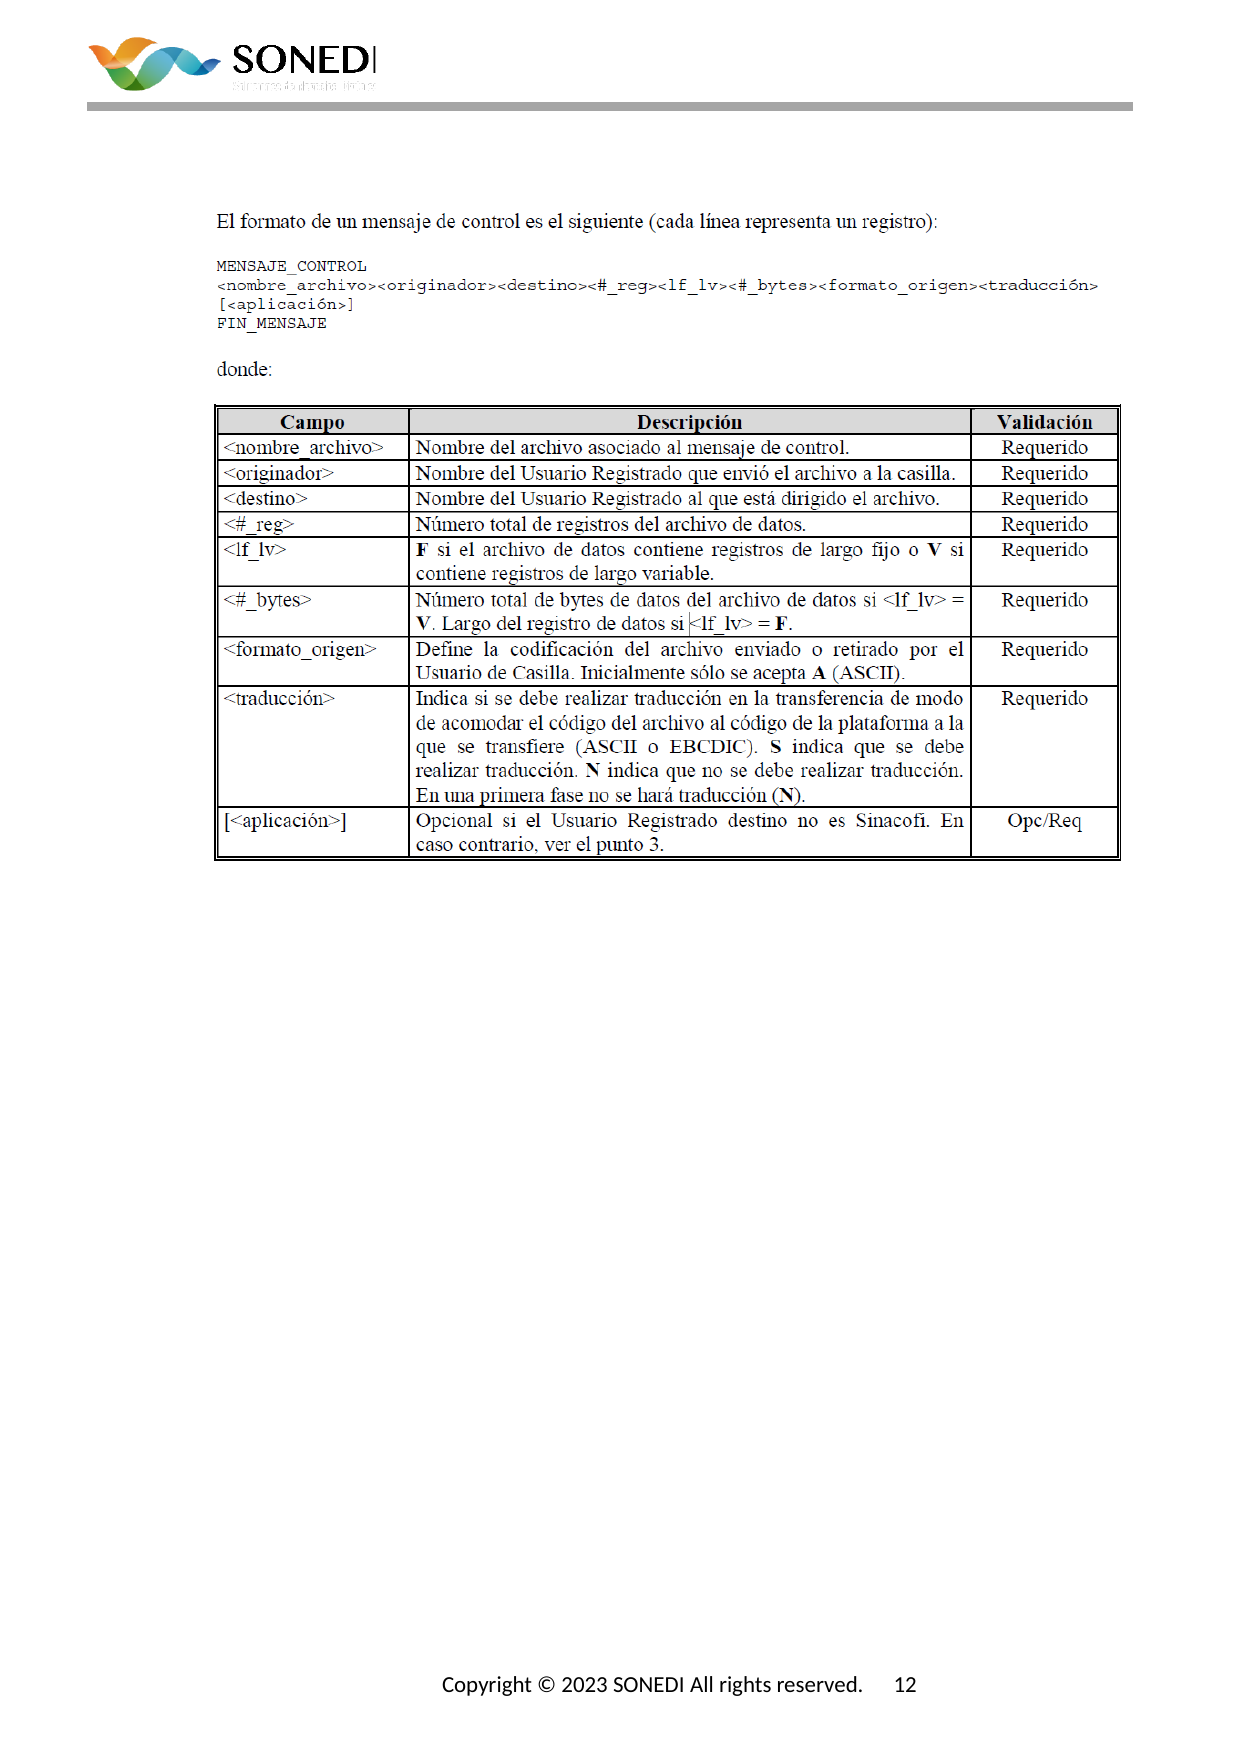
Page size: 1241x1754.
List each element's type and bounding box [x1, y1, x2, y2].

picture [87, 37, 376, 91]
picture [177, 192, 1182, 896]
